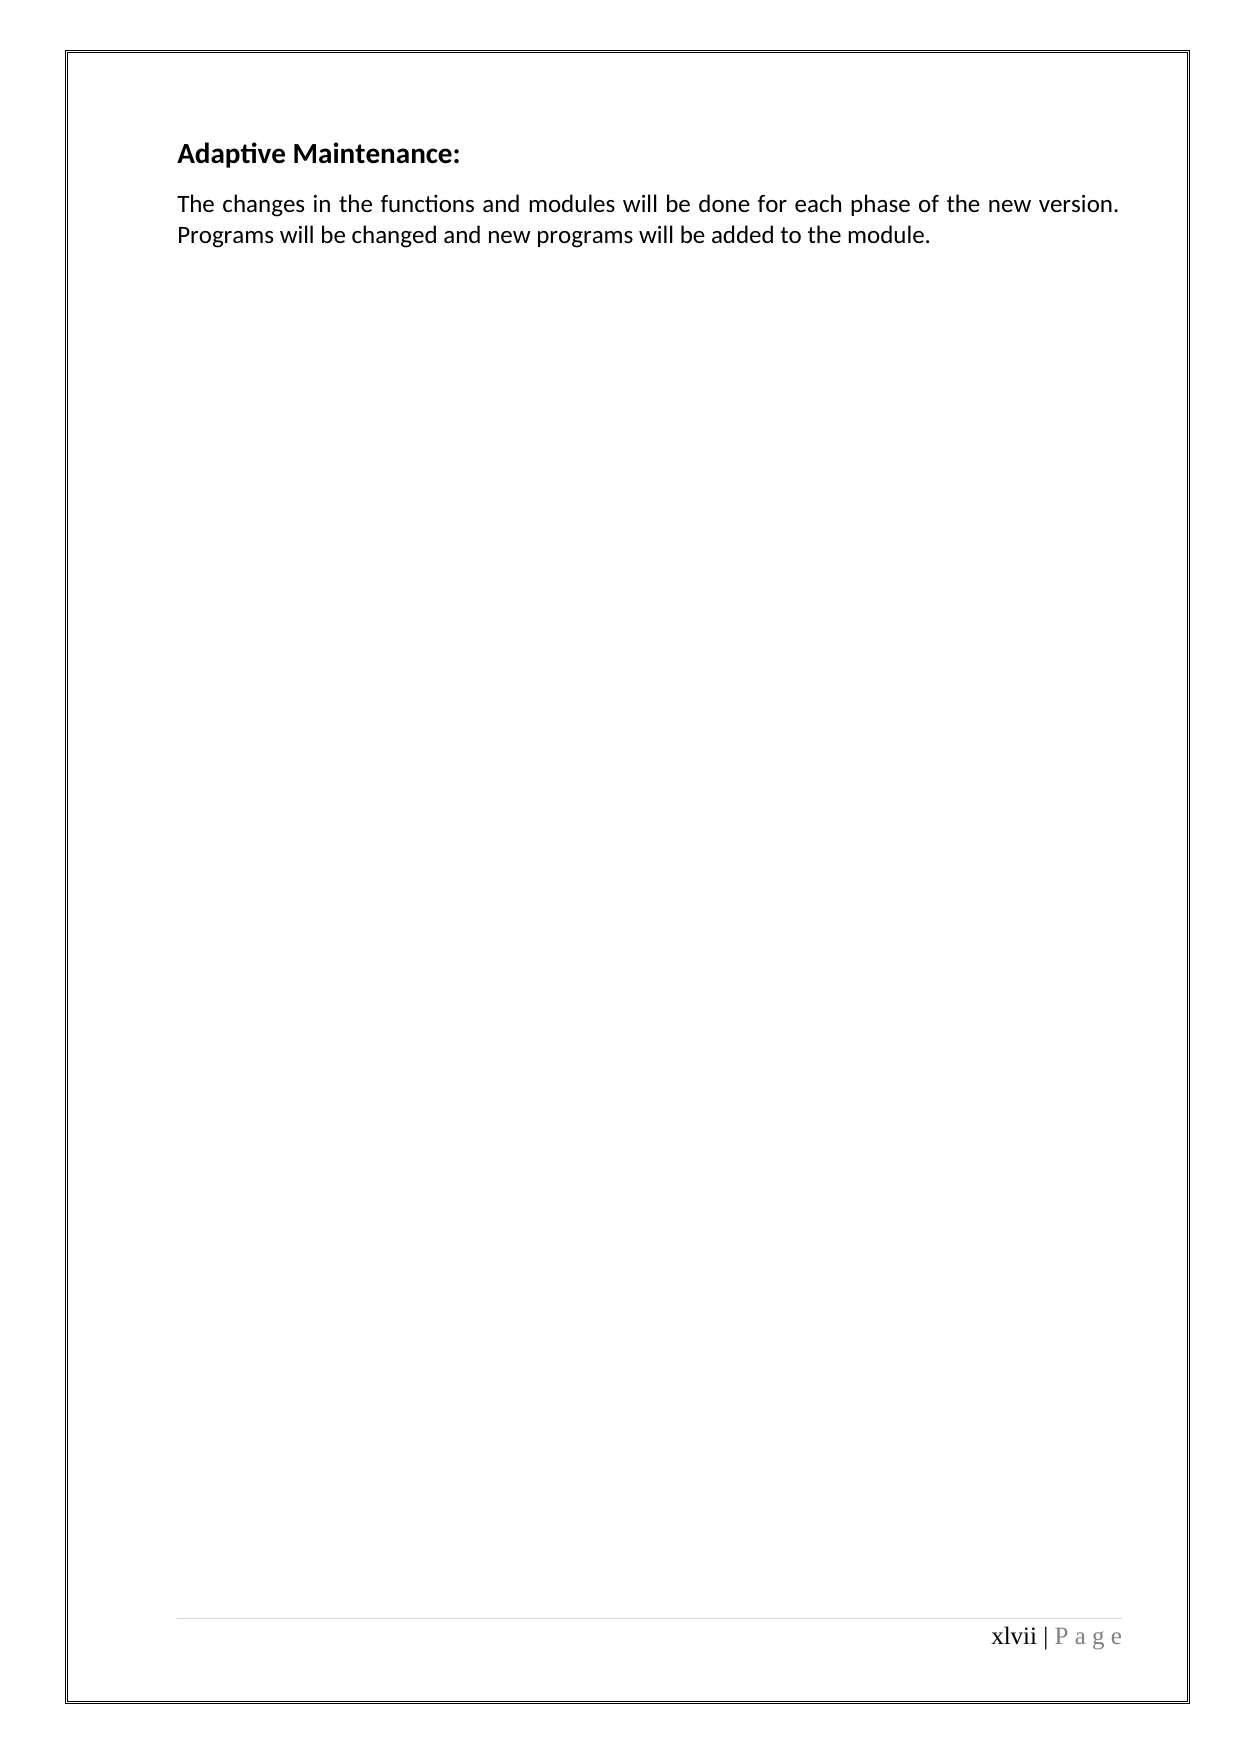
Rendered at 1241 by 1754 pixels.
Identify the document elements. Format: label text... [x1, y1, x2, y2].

text Adaptive Maintenance: [177, 135, 1122, 171]
text The changes in the functions and modules will be done for each phase of the new version. Programs will be changed and new programs will be added to the module. [177, 188, 1122, 249]
